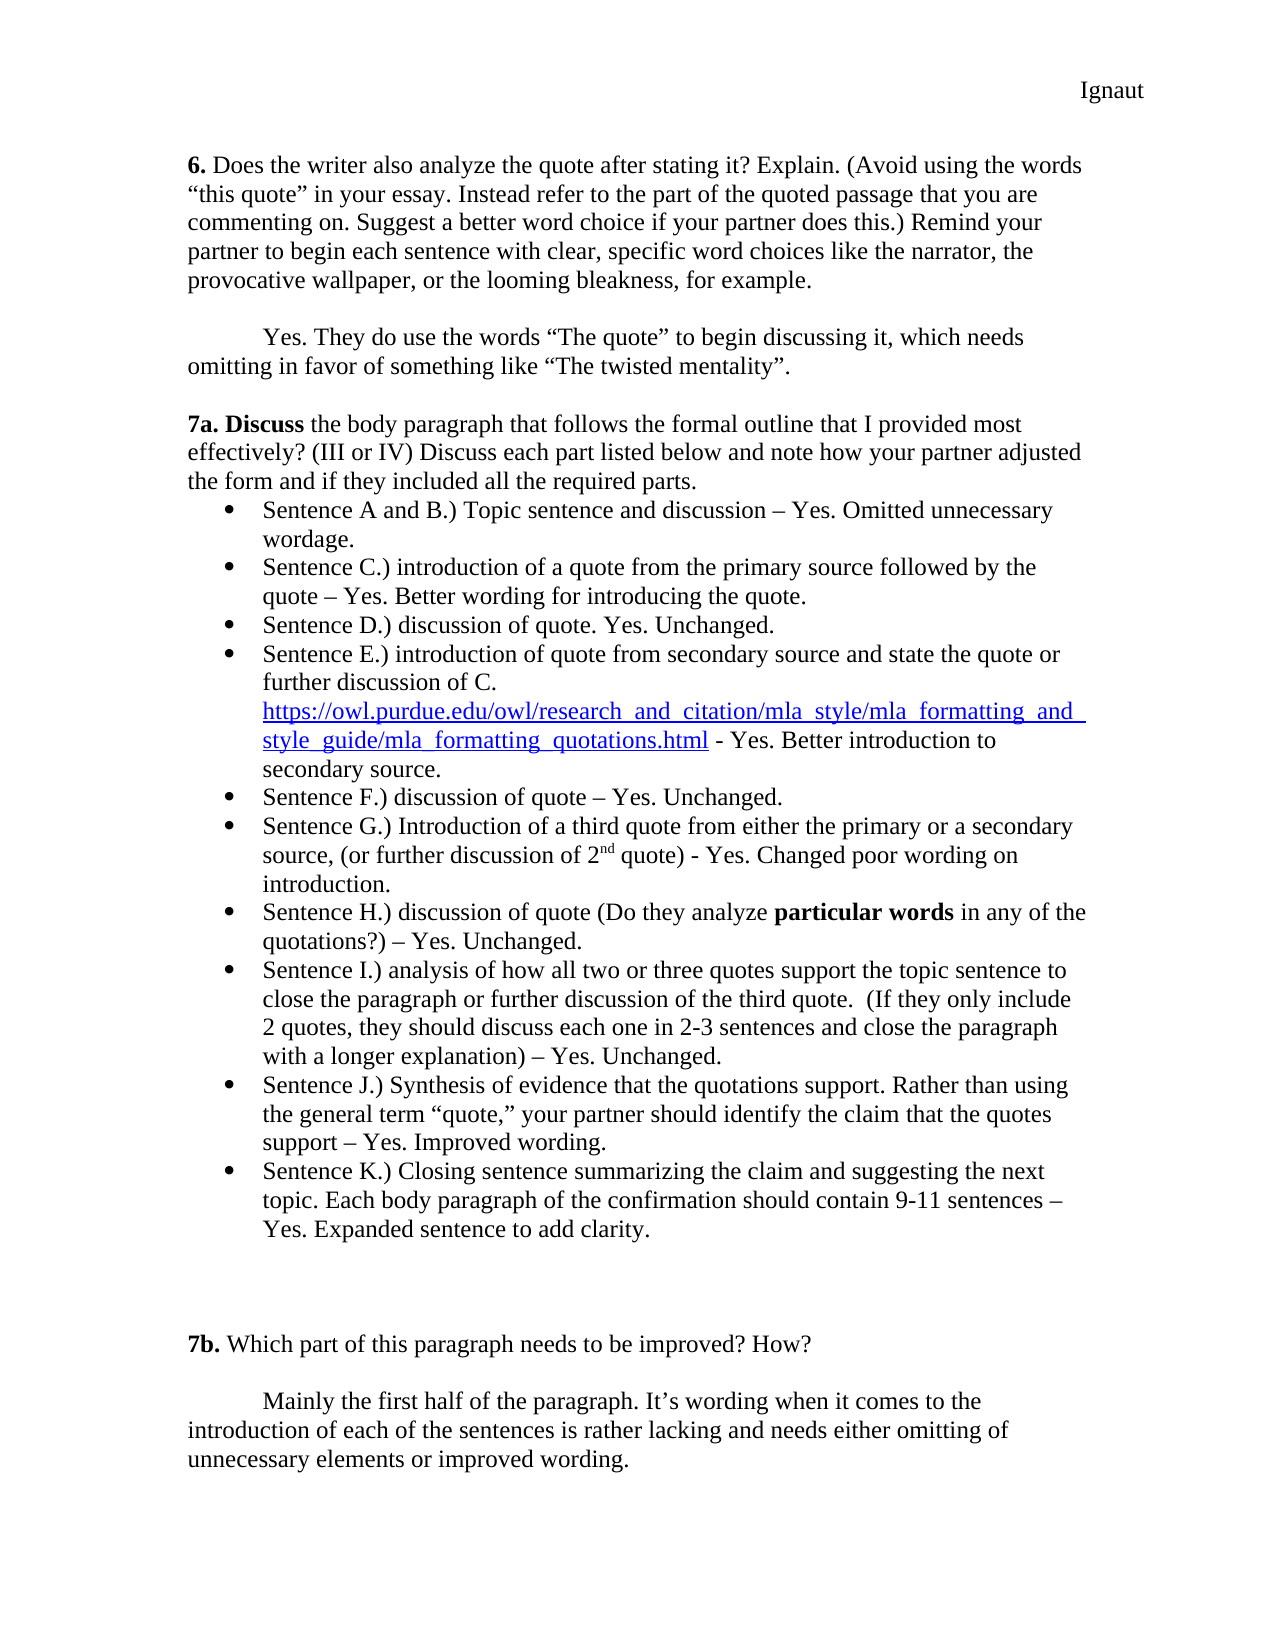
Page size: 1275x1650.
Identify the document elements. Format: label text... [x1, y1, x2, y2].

list Sentence H.) discussion of quote (Do they analyze particular words in any of the quotations?) – Yes. Unchanged. [225, 897, 1087, 955]
list Sentence A and B.) Topic sentence and discussion – Yes. Omitted unnecessary wordage. [225, 495, 1087, 552]
list Sentence F.) discussion of quote – Yes. Unchanged. [225, 782, 1087, 811]
list Sentence K.) Closing sentence summarizing the claim and suggesting the next topic. Each body paragraph of the confirmation should contain 9-11 sentences – Yes. Expanded sentence to add clarity. [225, 1156, 1087, 1242]
list Sentence I.) analysis of how all two or three quotes support the topic sentence to close the paragraph or further discussion of the third quote. (If they only include 2 quotes, they should discuss each one in 2-3 sentences and close the paragraph with a longer explanation) – Yes. Unchanged. [225, 955, 1087, 1070]
text Yes. They do use the words “The quote” to begin discussing it, which needs omitting in favor of something like “The twisted mentality”. [187, 322, 1087, 380]
text Mainly the first half of the paragraph. It’s wording when it comes to the introduction of each of the sentences is rather lacking and needs either omitting of unnecessary elements or improved wording. [187, 1386, 1087, 1472]
text 6. Does the writer also analyze the quote after stating it? Explain. (Avoid using the words “this quote” in your essay. Instead refer to the part of the quoted passage that you are commenting on. Suggest a better word choice if your partner does this.) Remind your partner to begin each sentence with clear, specific word choices like the narrator, the provocative wallpaper, or the looming bleakness, for example. [187, 150, 1087, 294]
text 7a. Discuss the body paragraph that follows the formal outline that I provided most effectively? (III or IV) Discuss each part listed below and note how your partner adjusted the form and if they included all the required parts. [187, 409, 1087, 495]
list Sentence D.) discussion of quote. Yes. Unchanged. [225, 610, 1087, 639]
list Sentence C.) introduction of a quote from the primary source followed by the quote – Yes. Better wording for introducing the quote. [225, 552, 1087, 610]
list Sentence J.) Synthesis of evidence that the quotations support. Rather than using the general term “quote,” your partner should identify the claim that the quotes support – Yes. Improved wording. [225, 1070, 1087, 1156]
text 7b. Which part of this paragraph needs to be improved? How? [187, 1329, 1087, 1357]
list Sentence G.) Introduction of a third quote from either the primary or a secondary source, (or further discussion of 2nd quote) - Yes. Changed poor wording on introduction. [225, 811, 1087, 897]
list Sentence E.) introduction of quote from secondary source and state the quote or further discussion of C. https://owl.purdue.edu/owl/research_and_citation/mla_style/mla_formatting_and_style_guide/mla_formatting_quotations.html - Yes. Better introduction to secondary source. [225, 639, 1087, 782]
